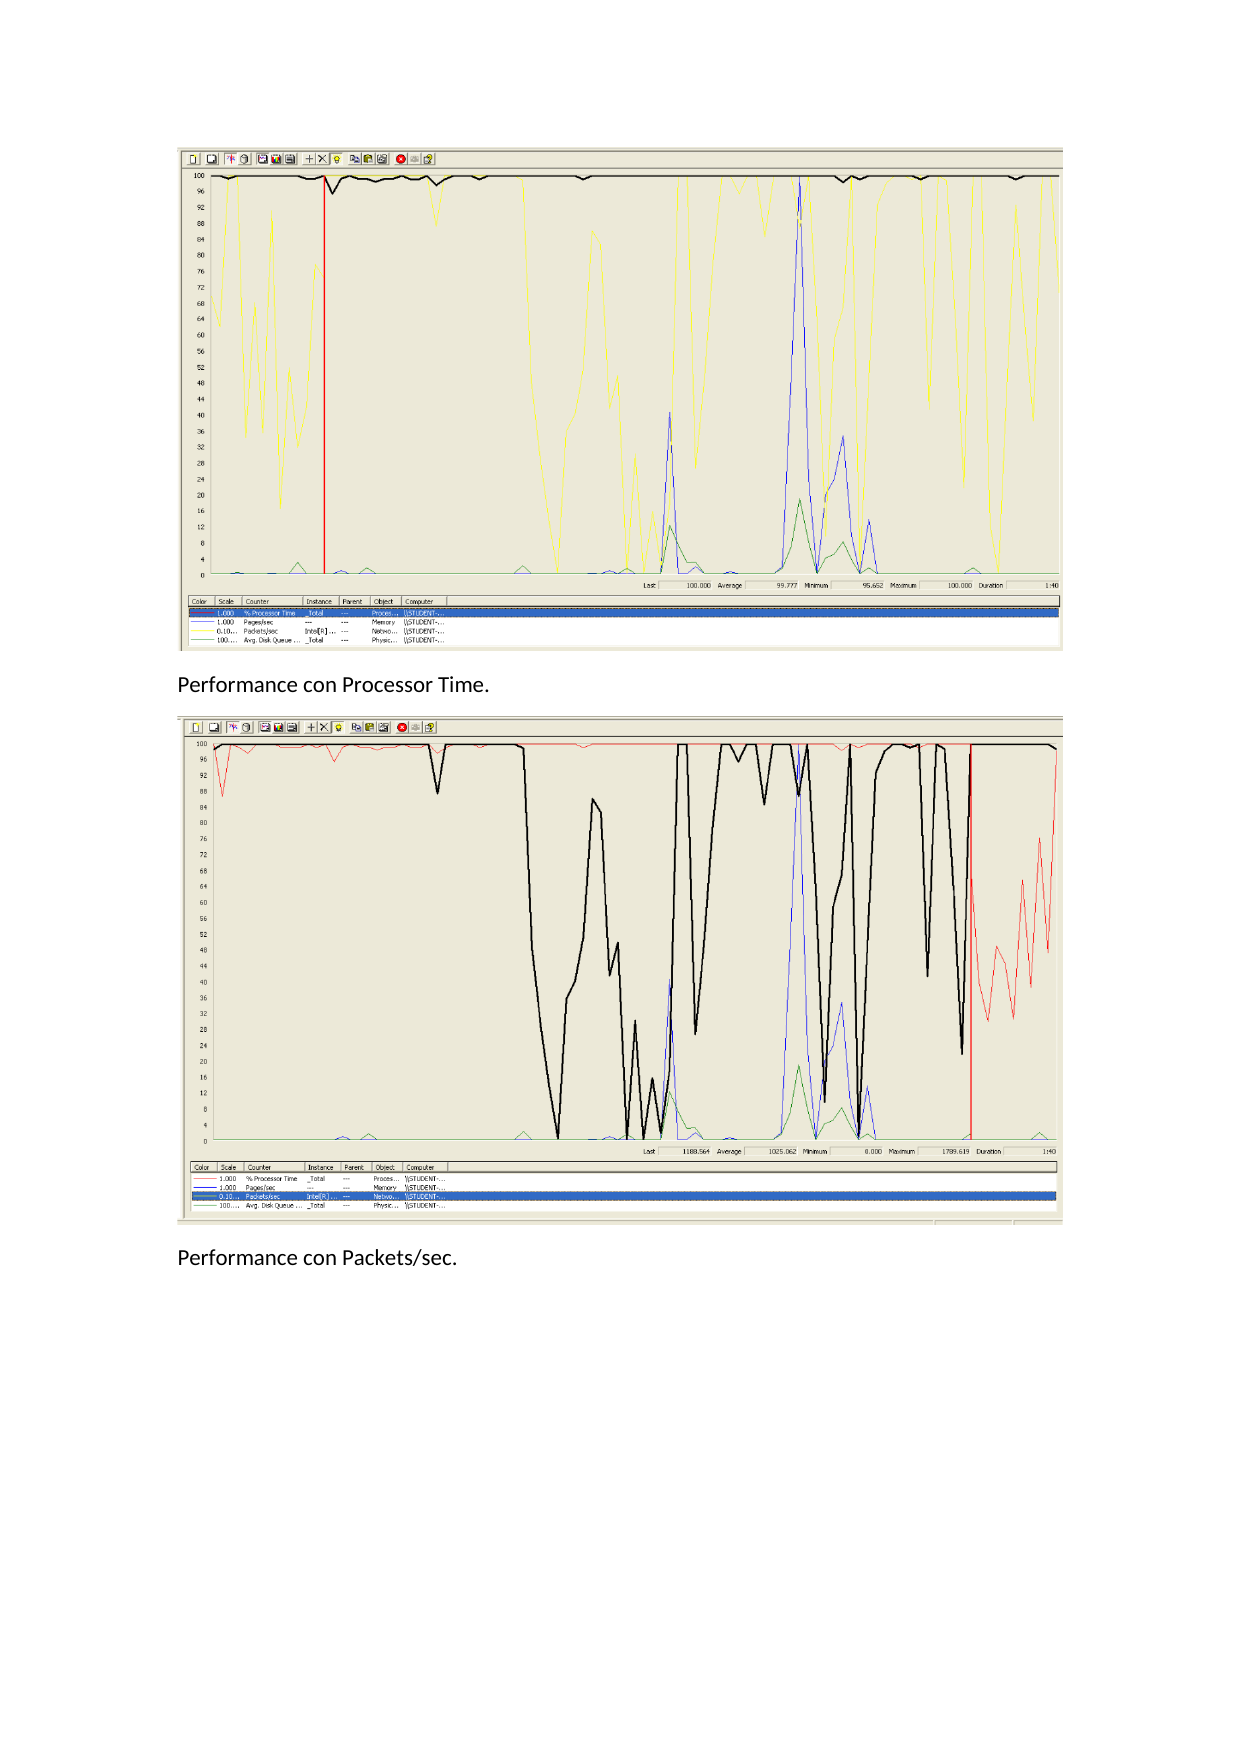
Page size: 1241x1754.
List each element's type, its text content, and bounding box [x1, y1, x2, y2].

text Performance con Packets/sec. [177, 1243, 1063, 1272]
picture [177, 147, 1063, 651]
picture [177, 716, 1063, 1225]
text Performance con Processor Time. [177, 670, 1063, 698]
